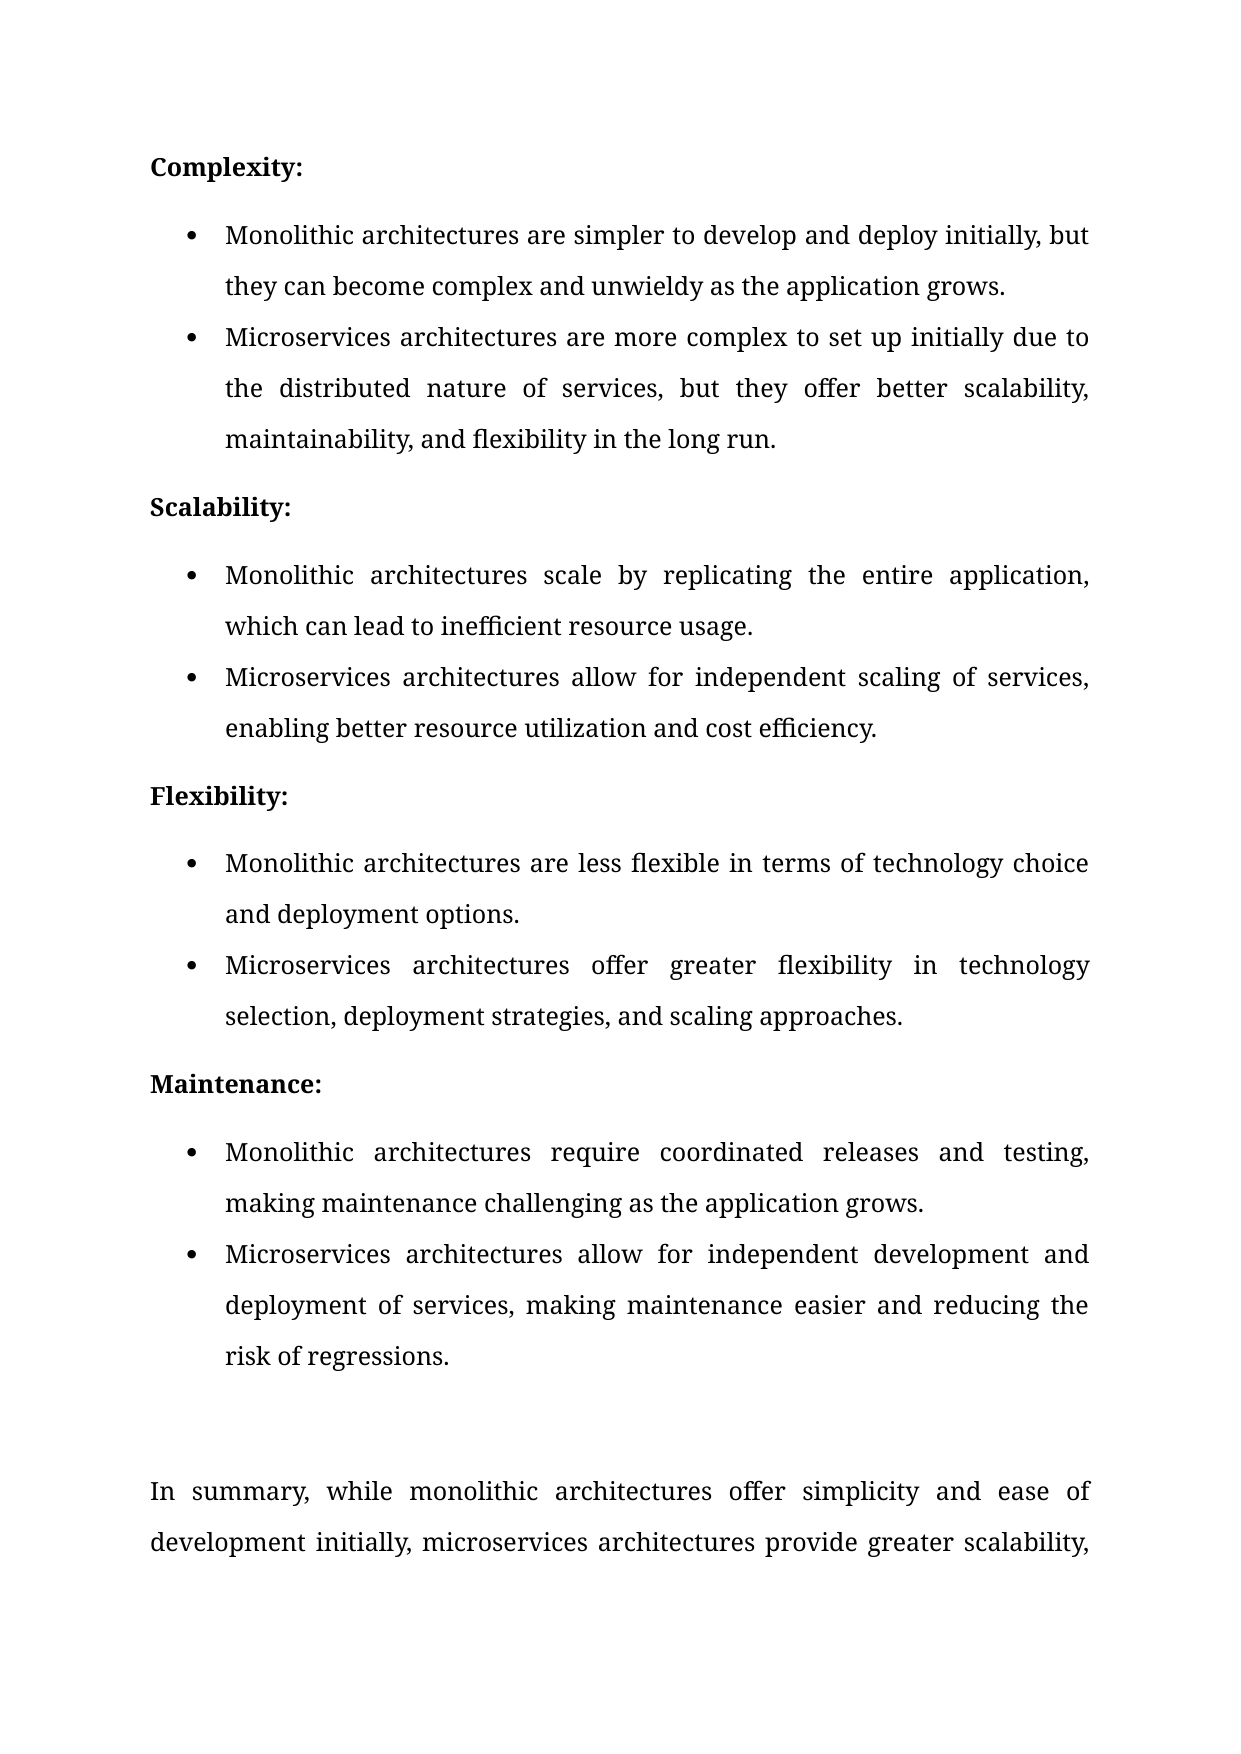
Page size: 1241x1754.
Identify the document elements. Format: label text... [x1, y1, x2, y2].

list Monolithic architectures require coordinated releases and testing, making maintenance challenging as the application grows. [187, 1134, 1090, 1219]
text Scalability: [150, 489, 1090, 524]
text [150, 1474, 1090, 1559]
list Microservices architectures allow for independent scaling of services, enabling better resource utilization and cost efficiency. [187, 659, 1090, 744]
list Monolithic architectures are simpler to develop and deploy initially, but they can become complex and unwieldy as the application grows. [187, 218, 1090, 303]
text Maintenance: [150, 1067, 1090, 1101]
list Microservices architectures offer greater flexibility in technology selection, deployment strategies, and scaling approaches. [187, 948, 1090, 1033]
list Microservices architectures are more complex to set up initially due to the distributed nature of services, but they offer better scalability, maintainability, and flexibility in the long run. [187, 320, 1090, 456]
text Flexibility: [150, 778, 1090, 812]
text Complexity: [150, 150, 1090, 184]
list Monolithic architectures scale by replicating the entire application, which can lead to inefficient resource usage. [187, 557, 1090, 642]
list Microservices architectures allow for independent development and deployment of services, making maintenance easier and reducing the risk of regressions. [187, 1236, 1090, 1373]
list Monolithic architectures are less flexible in terms of technology choice and deployment options. [187, 846, 1090, 931]
